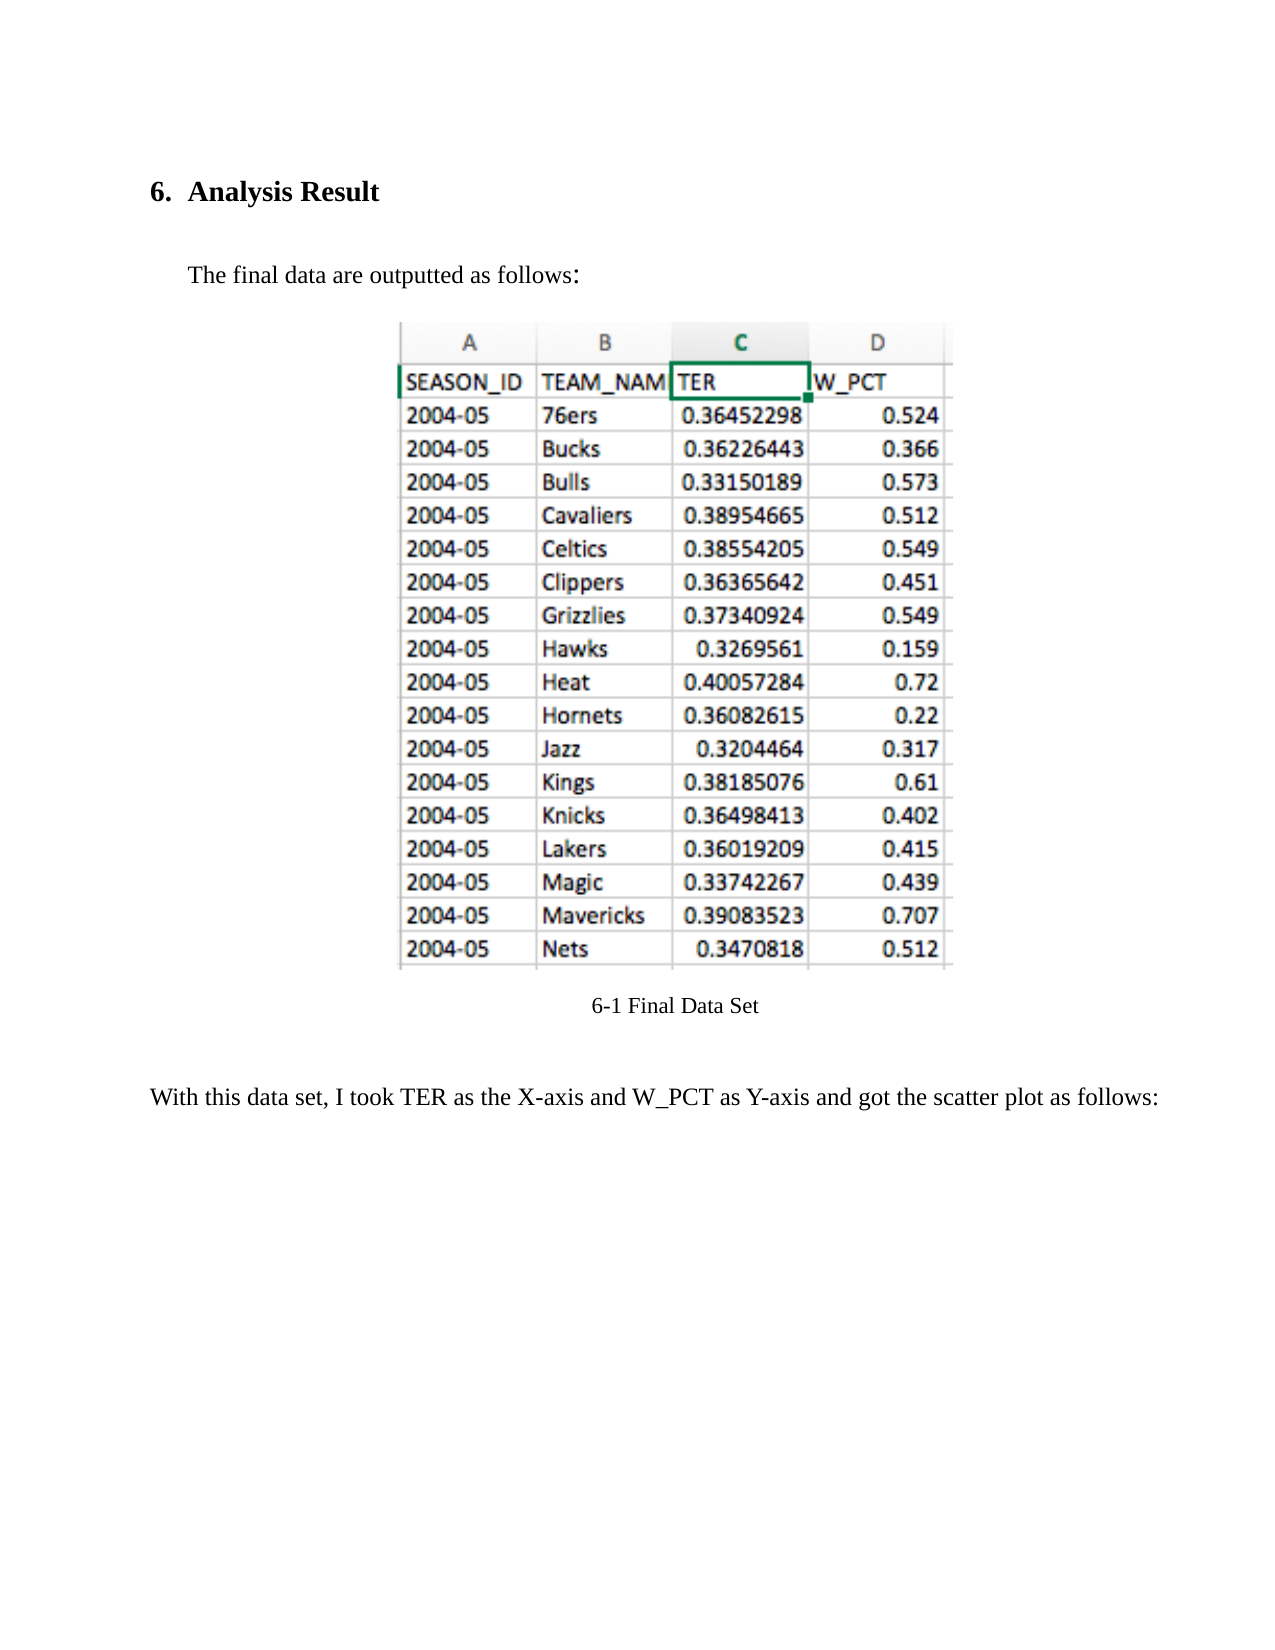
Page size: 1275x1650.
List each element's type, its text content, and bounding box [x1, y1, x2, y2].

picture [396, 322, 954, 970]
text With this data set, I took TER as the X-axis and W_PCT as Y-axis and got the scatter plot as follows: [112, 1081, 1162, 1113]
list Analysis Result [150, 159, 1162, 224]
text The final data are outputted as follows: [187, 241, 1162, 306]
text 6-1 Final Data Set [187, 989, 1162, 1022]
